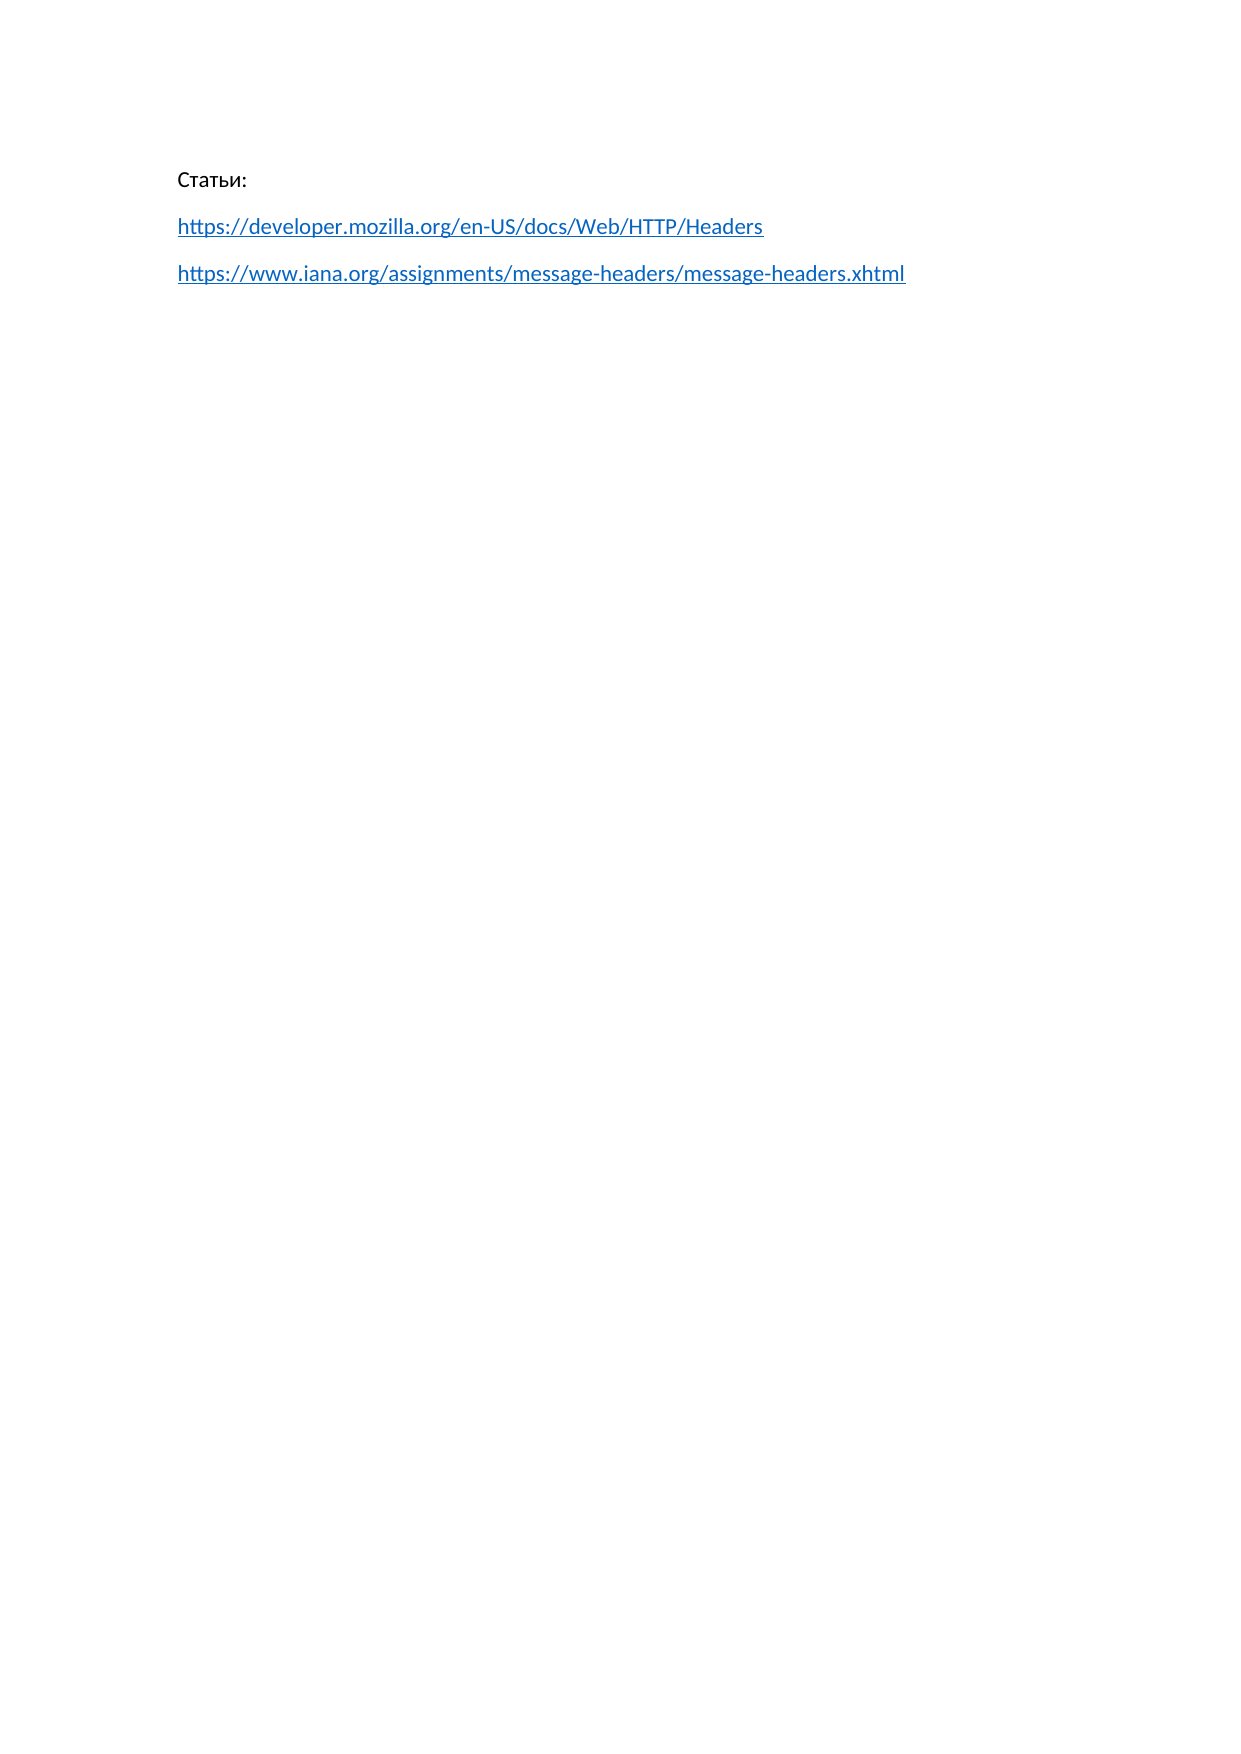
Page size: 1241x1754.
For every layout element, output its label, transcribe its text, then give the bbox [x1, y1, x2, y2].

text https://developer.mozilla.org/en-US/docs/Web/HTTP/Headers [177, 212, 1152, 240]
text Статьи: [177, 165, 1152, 193]
text https://www.iana.org/assignments/message-headers/message-headers.xhtml [177, 259, 1152, 287]
